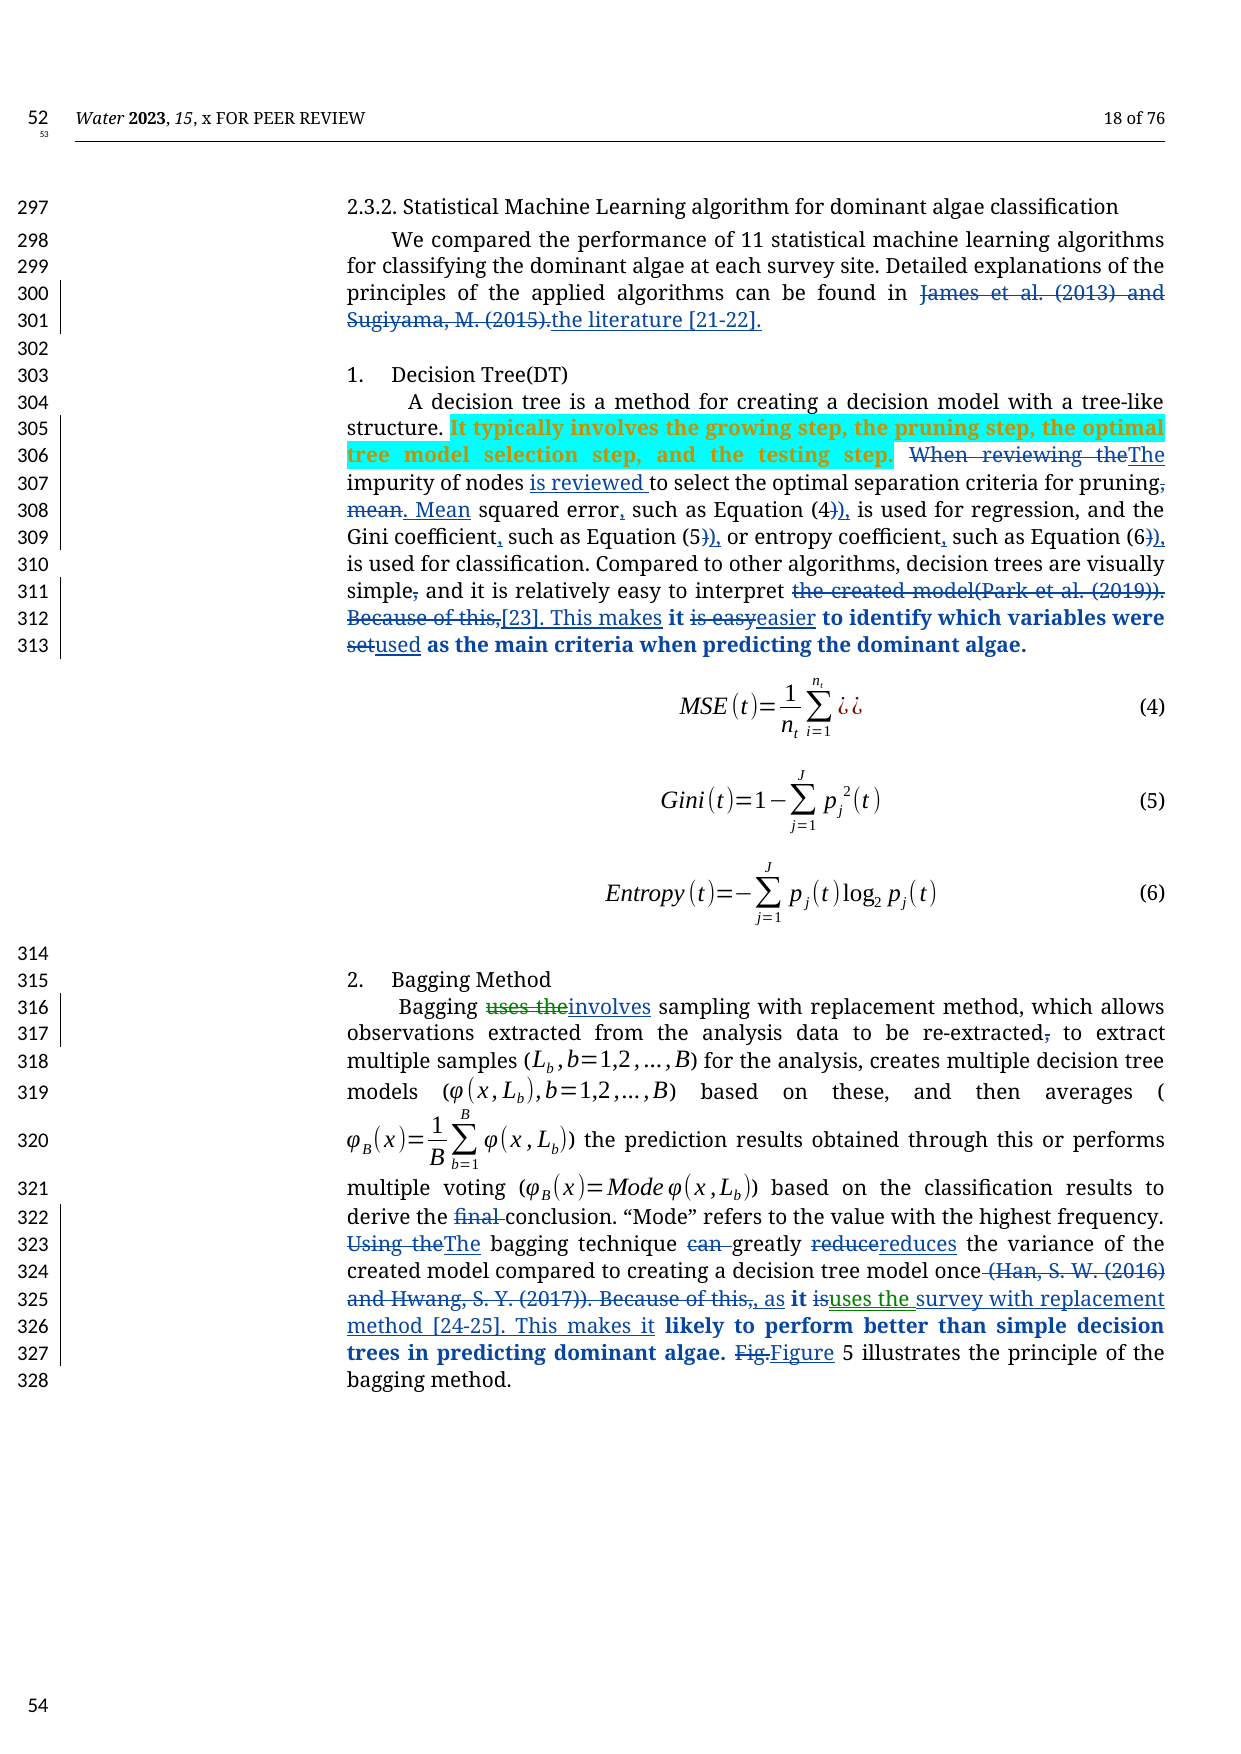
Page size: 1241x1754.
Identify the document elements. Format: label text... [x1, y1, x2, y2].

subtitle 2.3.2. Statistical Machine Learning algorithm for dominant algae classification [347, 192, 1165, 219]
text A decision tree is a method for creating a decision model with a tree-like structure. It typically involves the growing step, the pruning step, the optimal tree model selection step, and the testing step. impurity of nodes to select the optimal separation criteria for pruning squared error such as Equation (4 is used for regression, and the Gini coefficient such as Equation (5 or entropy coefficient such as Equation (6 is used for classification. Compared to other algorithms, decision trees are visually simple and it is relatively easy to interpret it to identify which variables were as the main criteria when predicting the dominant algae. [347, 442, 1165, 659]
text A decision tree is a method for creating a decision model with a tree-like structure. It typically involves the growing step, the pruning step, the optimal tree model selection step, and the testing step. impurity of nodes to select the optimal separation criteria for pruning squared error such as Equation (4 is used for regression, and the Gini coefficient such as Equation (5 or entropy coefficient such as Equation (6 is used for classification. Compared to other algorithms, decision trees are visually simple and it is relatively easy to interpret it to identify which variables were as the main criteria when predicting the dominant algae. [347, 388, 1165, 441]
text Bagging sampling with replacement method, which allows observations extracted from the analysis data to be re-extracted to extract multiple samples () for the analysis, creates multiple decision tree models () based on these, and then averages () the prediction results obtained through this or performs multiple voting () based on the classification results to derive the conclusion. “Mode” refers to the value with the highest frequency. bagging technique greatly the variance of the created model compared to creating a decision tree model once it likely to perform better than simple decision trees in predicting dominant algae. 5 illustrates the principle of the bagging method. [347, 992, 1165, 1393]
table_header [347, 659, 1120, 754]
list Decision Tree(DT) [347, 361, 1165, 388]
text Bagging Method [347, 966, 1165, 992]
table_cell [347, 754, 1120, 846]
table_cell (6) [1120, 846, 1165, 938]
table_cell (5) [1120, 754, 1165, 846]
text We compared the performance of 11 statistical machine learning algorithms for classifying the dominant algae at each survey site. Detailed explanations of the principles of the applied algorithms can be found in [347, 226, 1165, 334]
table_header (4) [1120, 659, 1165, 754]
table_cell [347, 846, 1120, 938]
